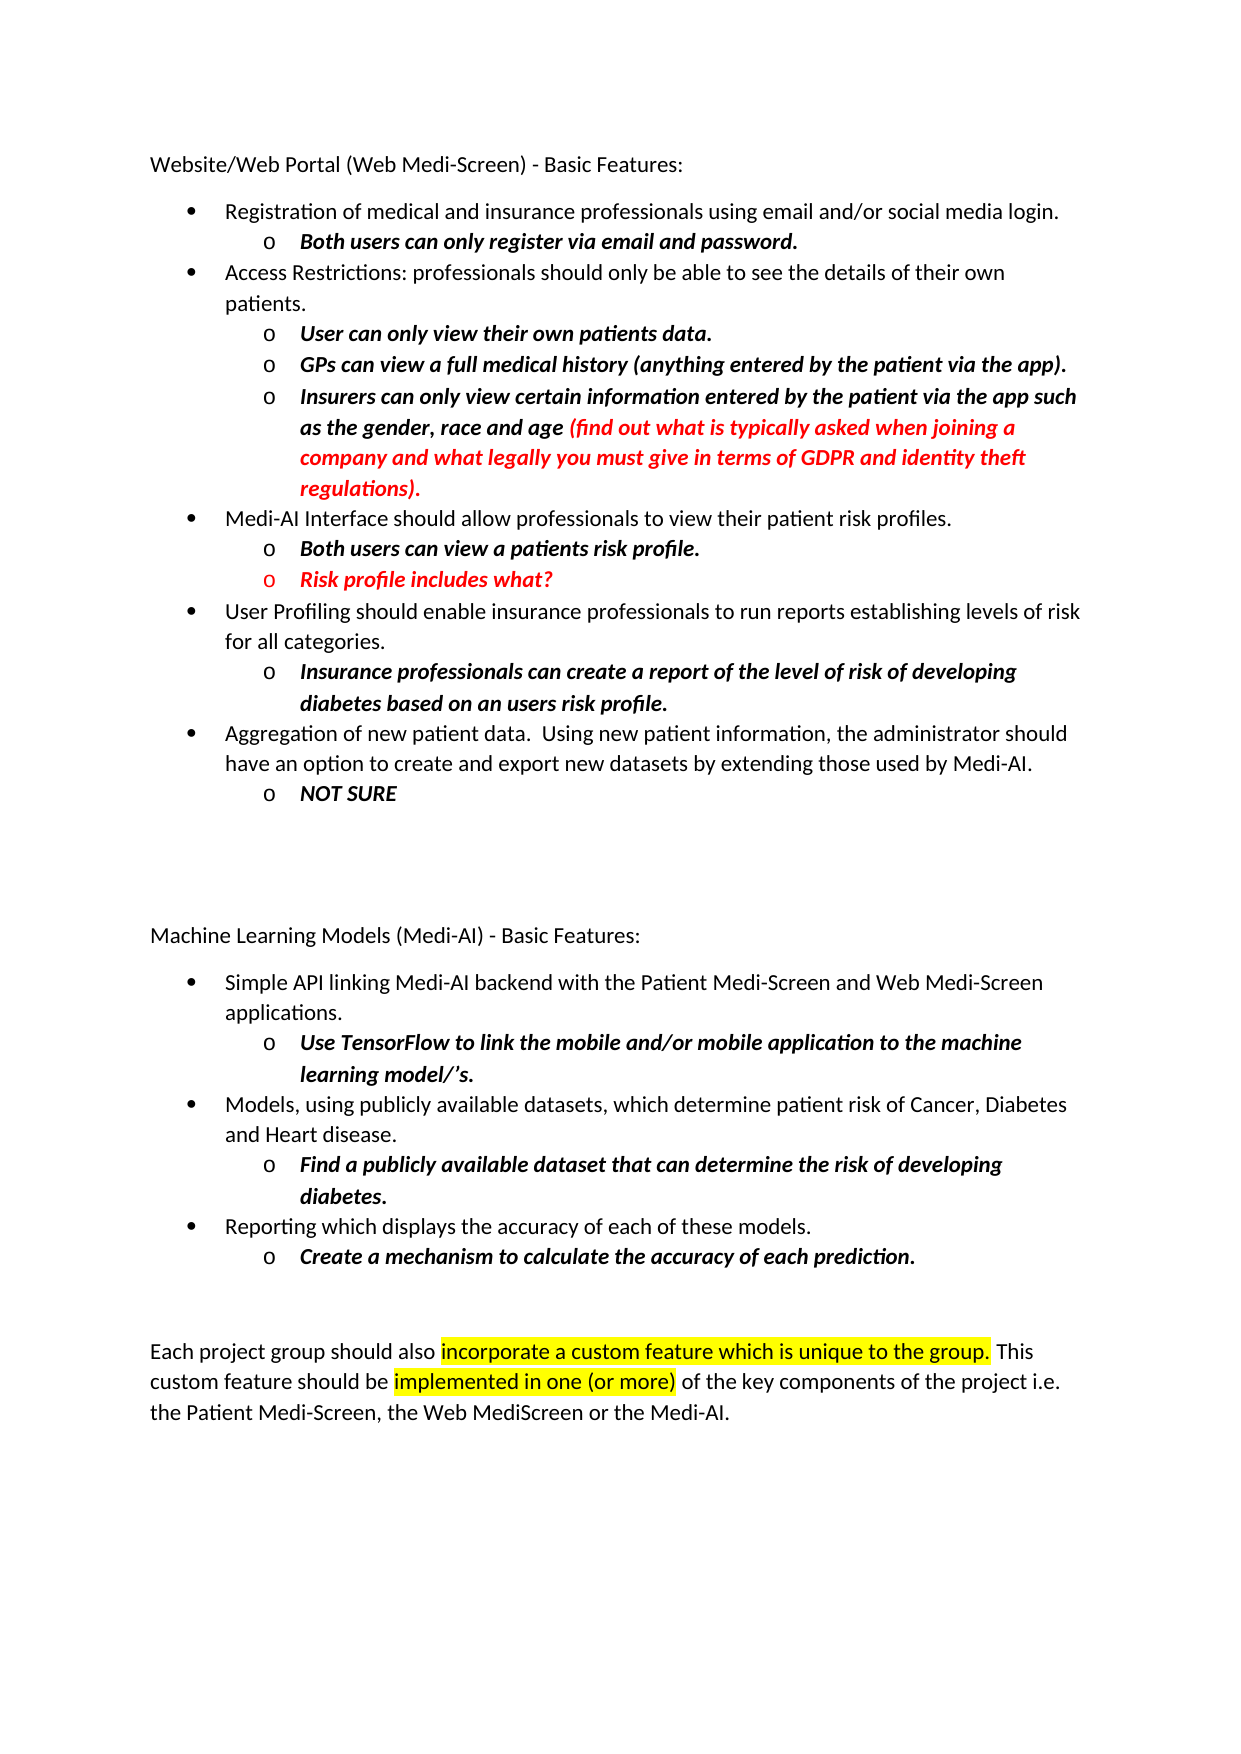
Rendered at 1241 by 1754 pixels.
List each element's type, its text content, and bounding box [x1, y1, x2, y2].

list Aggregation of new patient data. Using new patient information, the administrator should have an option to create and export new datasets by extending those used by Medi-AI. [187, 719, 1090, 777]
text Each project group should also incorporate a custom feature which is unique to the group. This custom feature should be implemented in one (or more) of the key components of the project i.e. the Patient Medi-Screen, the Web MediScreen or the Medi-AI. [150, 1337, 1090, 1426]
list Models, using publicly available datasets, which determine patient risk of Cancer, Diabetes and Heart disease. [187, 1090, 1090, 1148]
list Both users can view a patients risk profile. [262, 534, 1090, 563]
list Insurance professionals can create a report of the level of risk of developing diabetes based on an users risk profile. [262, 657, 1090, 717]
text Website/Web Portal (Web Medi-Screen) - Basic Features: [150, 150, 1090, 178]
list Insurers can only view certain information entered by the patient via the app such as the gender, race and age (find out what is typically asked when joining a company and what legally you must give in terms of GDPR and identity theft regulations). [262, 382, 1090, 502]
list Use TensorFlow to link the mobile and/or mobile application to the machine learning model/’s. [262, 1028, 1090, 1088]
list Find a publicly available dataset that can determine the risk of developing diabetes. [262, 1151, 1090, 1210]
text Machine Learning Models (Medi-AI) - Basic Features: [150, 921, 1090, 949]
list GPs can view a full medical history (anything entered by the patient via the app). [262, 350, 1090, 379]
list Simple API linking Medi-AI backend with the Patient Medi-Screen and Web Medi-Screen applications. [187, 968, 1090, 1026]
list User can only view their own patients data. [262, 319, 1090, 348]
list Medi-AI Interface should allow professionals to view their patient risk profiles. [187, 504, 1090, 532]
list Reporting which displays the accuracy of each of these models. [187, 1212, 1090, 1240]
list Registration of medical and insurance professionals using email and/or social media login. [187, 197, 1090, 225]
list Access Restrictions: professionals should only be able to see the details of their own patients. [187, 258, 1090, 317]
list Both users can only register via email and password. [262, 227, 1090, 256]
list NOT SURE [262, 779, 1090, 808]
list User Profiling should enable insurance professionals to run reports establishing levels of risk for all categories. [187, 597, 1090, 655]
list Risk profile includes what? [262, 566, 1090, 595]
list Create a mechanism to calculate the accuracy of each prediction. [262, 1242, 1090, 1271]
